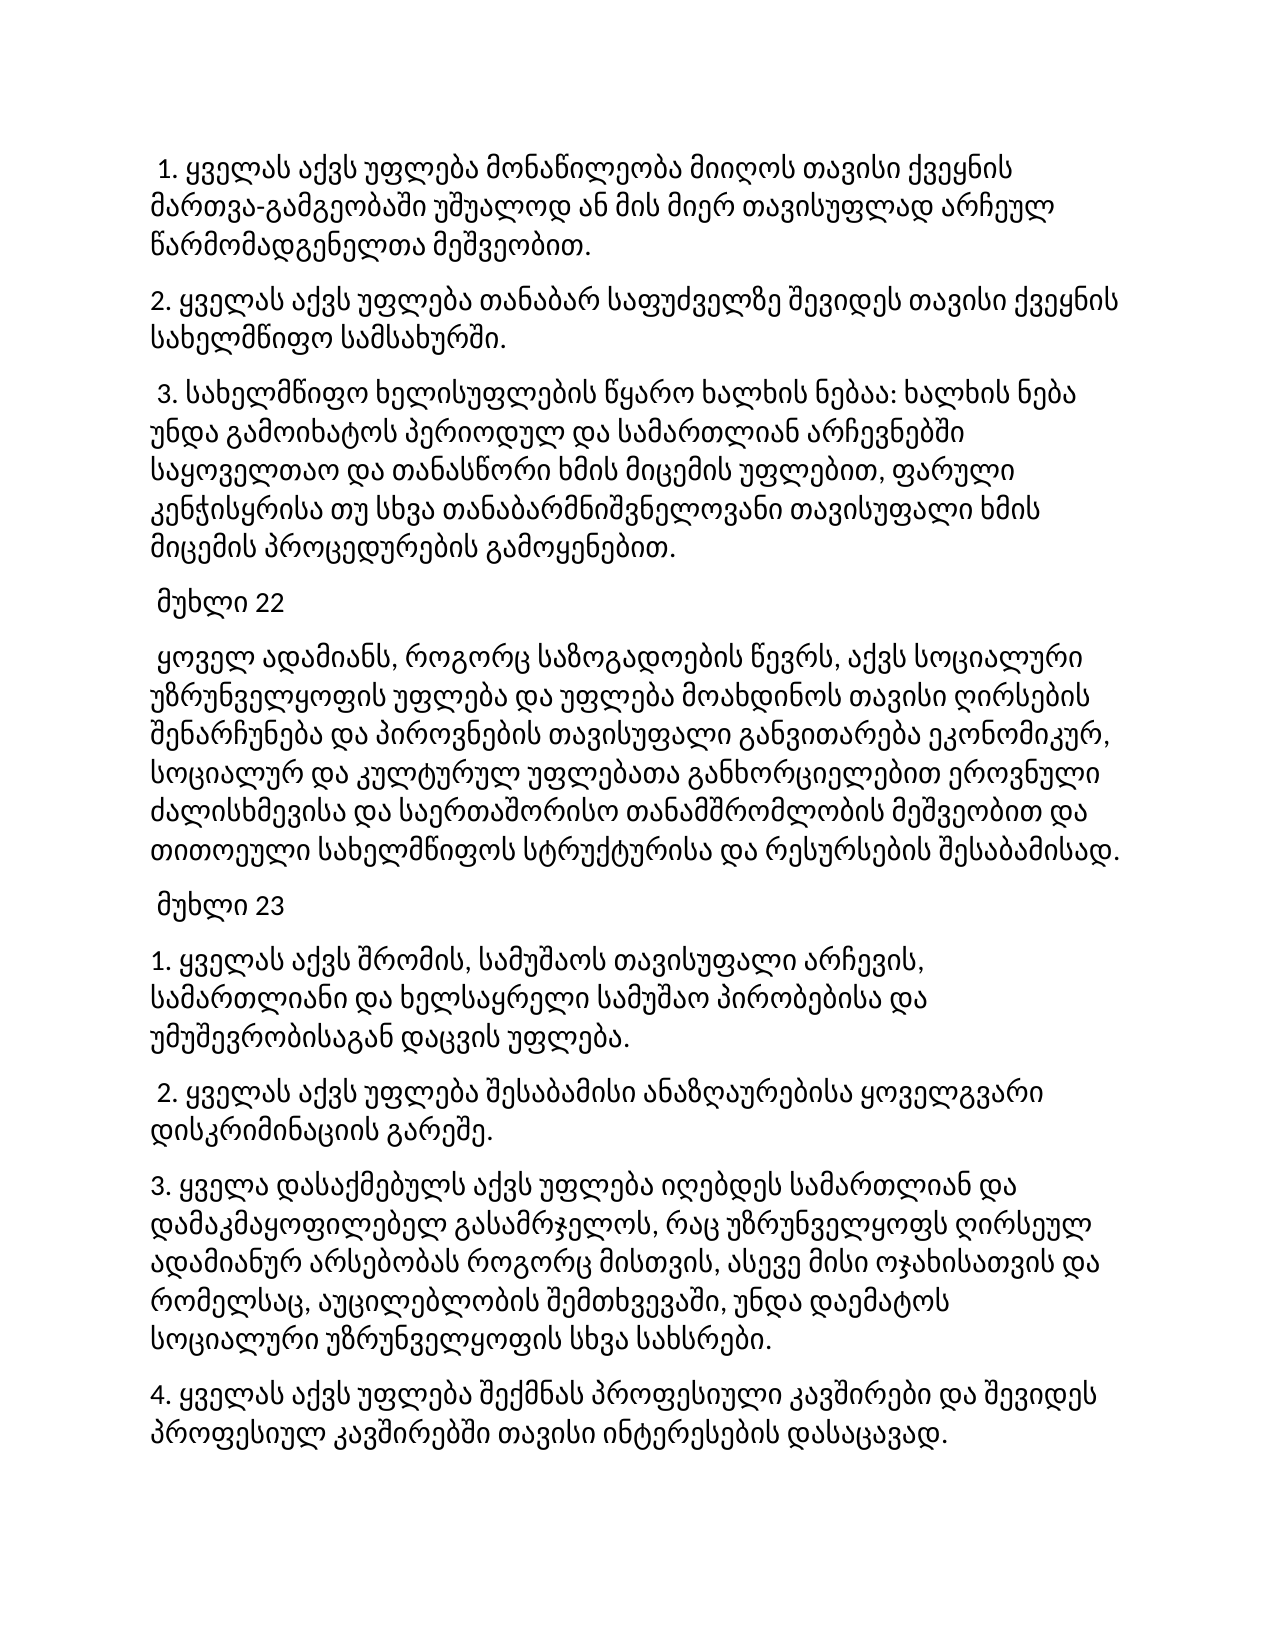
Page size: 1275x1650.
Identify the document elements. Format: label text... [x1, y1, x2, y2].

text ყოველ ადამიანს, როგორც საზოგადოების წევრს, აქვს სოციალური უზრუნველყოფის უფლება და უფლება მოახდინოს თავისი ღირსების შენარჩუნება და პიროვნების თავისუფალი განვითარება ეკონომიკურ, სოციალურ და კულტურულ უფლებათა განხორციელებით ეროვნული ძალისხმევისა და საერთაშორისო თანამშრომლობის მეშვეობით და თითოეული სახელმწიფოს სტრუქტურისა და რესურსების შესაბამისად. [150, 639, 1125, 867]
text 3. ყველა დასაქმებულს აქვს უფლება იღებდეს სამართლიან და დამაკმაყოფილებელ გასამრჯელოს, რაც უზრუნველყოფს ღირსეულ ადამიანურ არსებობას როგორც მისთვის, ასევე მისი ოჯახისათვის და რომელსაც, აუცილებლობის შემთხვევაში, უნდა დაემატოს სოციალური უზრუნველყოფის სხვა სახსრები. [150, 1167, 1125, 1357]
text მუხლი 23 [150, 887, 1125, 922]
text 2. ყველას აქვს უფლება თანაბარ საფუძველზე შევიდეს თავისი ქვეყნის სახელმწიფო სამსახურში. [150, 282, 1125, 356]
text მუხლი 22 [150, 584, 1125, 620]
text 4. ყველას აქვს უფლება შექმნას პროფესიული კავშირები და შევიდეს პროფესიულ კავშირებში თავისი ინტერესების დასაცავად. [150, 1376, 1125, 1450]
text 1. ყველას აქვს შრომის, სამუშაოს თავისუფალი არჩევის, სამართლიანი და ხელსაყრელი სამუშაო პირობებისა და უმუშევრობისაგან დაცვის უფლება. [150, 942, 1125, 1054]
text 1. ყველას აქვს უფლება მონაწილეობა მიიღოს თავისი ქვეყნის მართვა-გამგეობაში უშუალოდ ან მის მიერ თავისუფლად არჩეულ წარმომადგენელთა მეშვეობით. [150, 150, 1125, 262]
text 3. სახელმწიფო ხელისუფლების წყარო ხალხის ნებაა: ხალხის ნება უნდა გამოიხატოს პერიოდულ და სამართლიან არჩევნებში საყოველთაო და თანასწორი ხმის მიცემის უფლებით, ფარული კენჭისყრისა თუ სხვა თანაბარმნიშვნელოვანი თავისუფალი ხმის მიცემის პროცედურების გამოყენებით. [150, 376, 1125, 565]
text 2. ყველას აქვს უფლება შესაბამისი ანაზღაურებისა ყოველგვარი დისკრიმინაციის გარეშე. [150, 1074, 1125, 1148]
